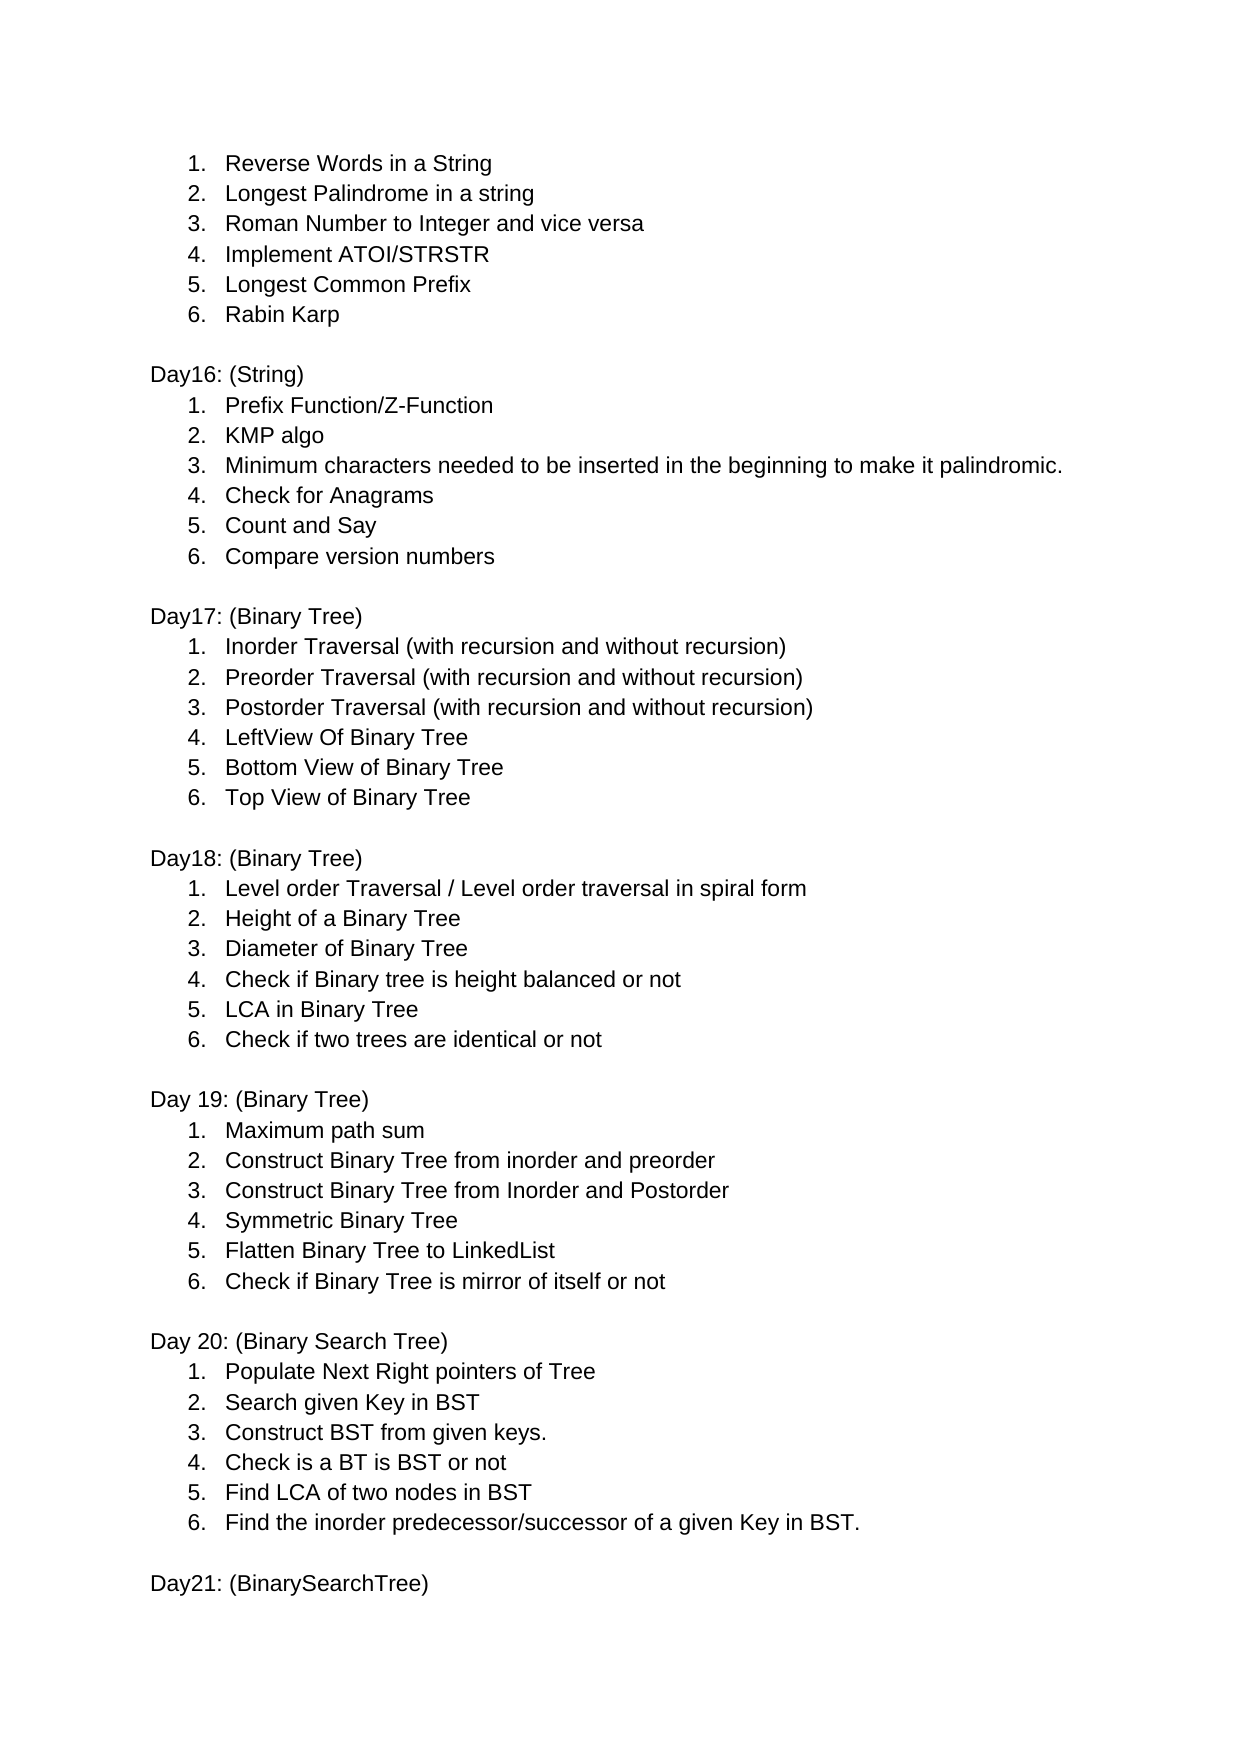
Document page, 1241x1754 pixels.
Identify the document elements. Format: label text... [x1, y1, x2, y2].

text Day 19: (Binary Tree) [150, 1086, 1090, 1113]
list Bottom View of Binary Tree [187, 754, 1090, 781]
list Rabin Karp [187, 301, 1090, 358]
list Flatten Binary Tree to LinkedList [187, 1237, 1090, 1264]
list Symmetric Binary Tree [187, 1207, 1090, 1234]
list Preorder Traversal (with recursion and without recursion) [187, 663, 1090, 690]
list Populate Next Right pointers of Tree [187, 1358, 1090, 1385]
list Count and Say [187, 512, 1090, 539]
list Construct Binary Tree from Inorder and Postorder [187, 1177, 1090, 1203]
list Top View of Binary Tree [187, 784, 1090, 811]
list Level order Traversal / Level order traversal in spiral form [187, 875, 1090, 901]
list Diameter of Binary Tree [187, 935, 1090, 962]
list Longest Common Prefix [187, 271, 1090, 297]
text Day 20: (Binary Search Tree) [150, 1328, 1090, 1354]
list Check for Anagrams [187, 482, 1090, 509]
text Day21: (BinarySearchTree) [150, 1570, 1090, 1596]
list Check if Binary Tree is mirror of itself or not [187, 1268, 1090, 1294]
list Find the inorder predecessor/successor of a given Key in BST. [187, 1509, 1090, 1536]
list Height of a Binary Tree [187, 905, 1090, 932]
list Find LCA of two nodes in BST [187, 1479, 1090, 1506]
list Maximum path sum [187, 1117, 1090, 1143]
list Construct BST from given keys. [187, 1419, 1090, 1445]
text Day18: (Binary Tree) [150, 845, 1090, 871]
list Check if Binary tree is height balanced or not [187, 966, 1090, 992]
list Minimum characters needed to be inserted in the beginning to make it palindromic. [187, 452, 1090, 478]
list Search given Key in BST [187, 1388, 1090, 1415]
list Check is a BT is BST or not [187, 1449, 1090, 1475]
list KMP algo [187, 422, 1090, 448]
list Postorder Traversal (with recursion and without recursion) [187, 694, 1090, 720]
list Longest Palindrome in a string [187, 180, 1090, 207]
text Day16: (String) [150, 361, 1090, 388]
list Reverse Words in a String [187, 150, 1090, 176]
list Roman Number to Integer and vice versa [187, 210, 1090, 237]
list Construct Binary Tree from inorder and preorder [187, 1147, 1090, 1173]
list Implement ATOI/STRSTR [187, 241, 1090, 267]
list Inorder Traversal (with recursion and without recursion) [187, 633, 1090, 660]
list Prefix Function/Z-Function [187, 392, 1090, 418]
list Check if two trees are identical or not [187, 1026, 1090, 1052]
list LCA in Binary Tree [187, 996, 1090, 1022]
list Compare version numbers [187, 543, 1090, 569]
list LeftView Of Binary Tree [187, 724, 1090, 750]
text Day17: (Binary Tree) [150, 603, 1090, 629]
